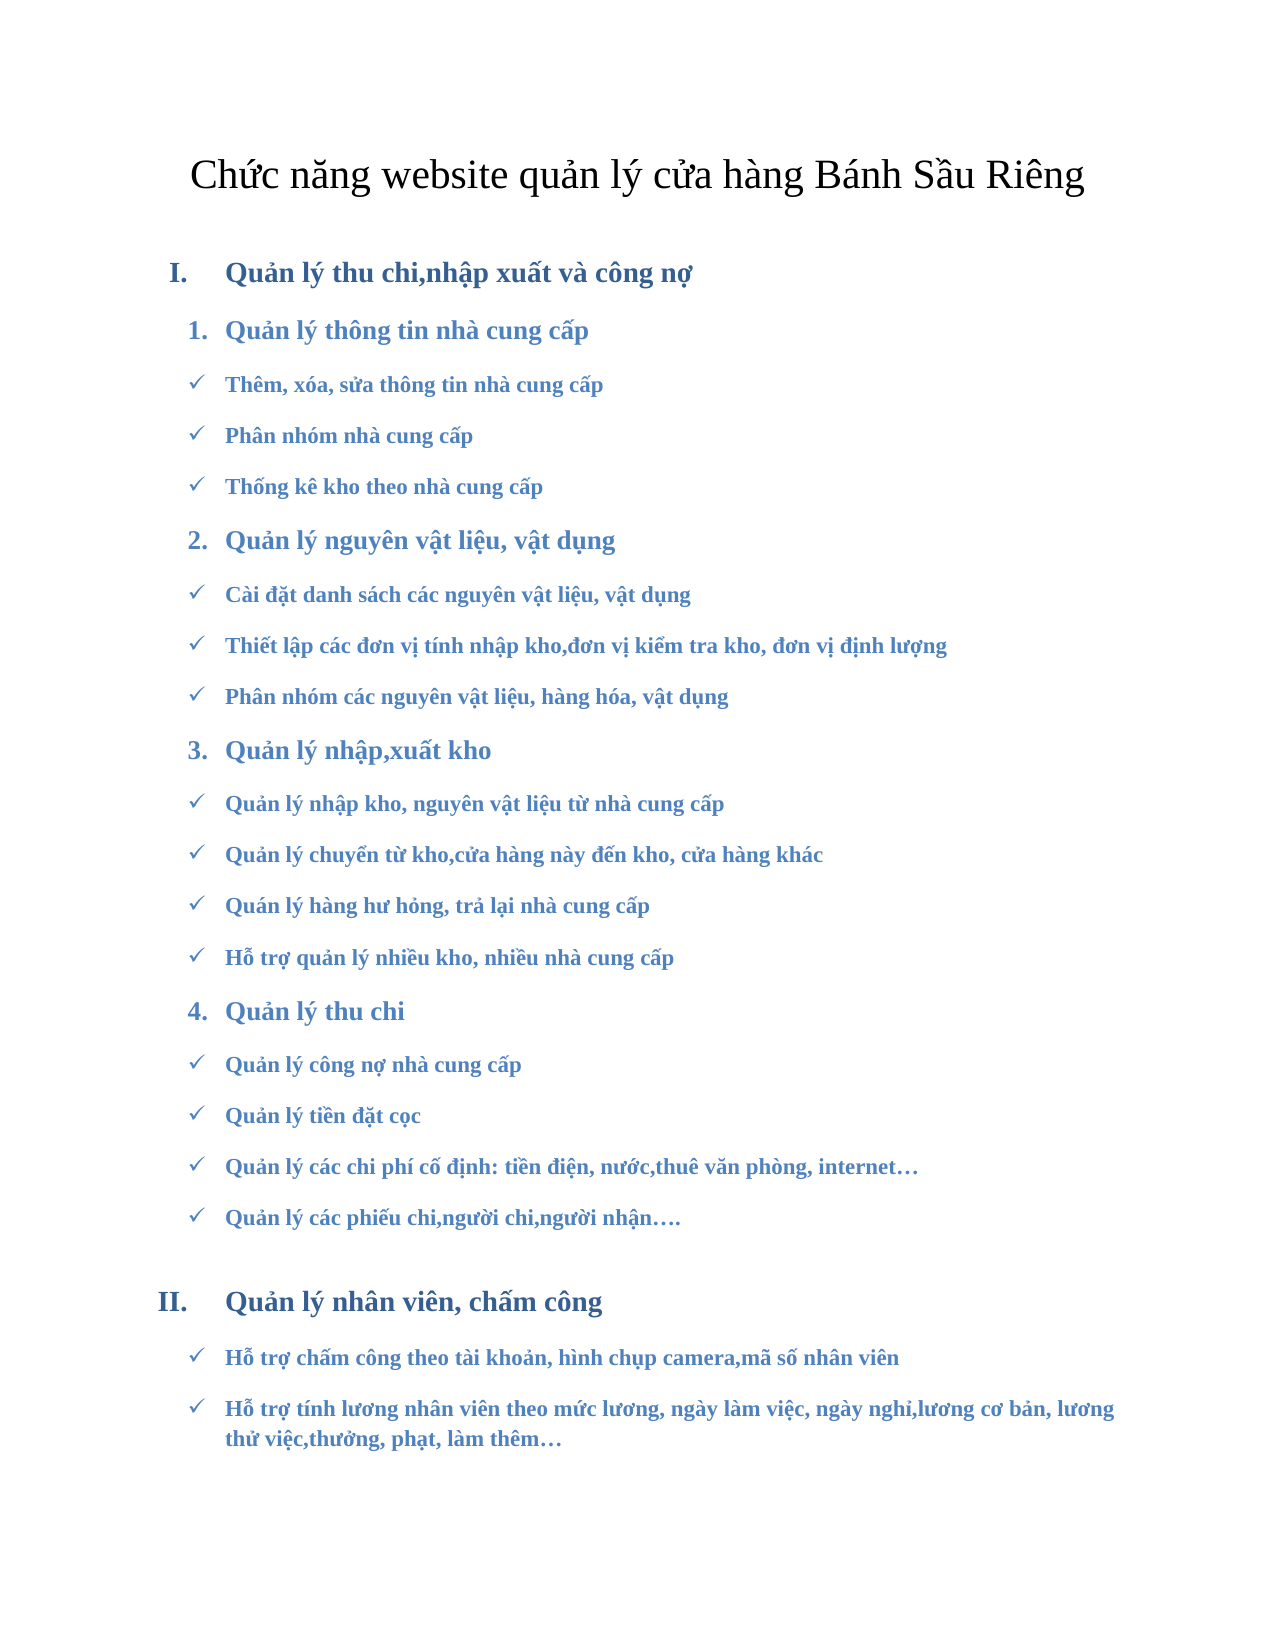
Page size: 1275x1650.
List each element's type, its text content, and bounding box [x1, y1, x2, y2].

subtitle Phân nhóm nhà cung cấp [187, 422, 1125, 448]
subtitle Cài đặt danh sách các nguyên vật liệu, vật dụng [187, 581, 1125, 607]
subtitle Quản lý nhập kho, nguyên vật liệu từ nhà cung cấp [187, 790, 1125, 817]
subtitle Quản lý thu chi [187, 994, 1125, 1026]
subtitle Quản lý nhân viên, chấm công [187, 1284, 1125, 1318]
subtitle Quản lý thông tin nhà cung cấp [187, 314, 1125, 346]
subtitle Hỗ trợ quản lý nhiều kho, nhiều nhà cung cấp [187, 943, 1125, 970]
subtitle Hỗ trợ tính lương nhân viên theo mức lương, ngày làm việc, ngày nghỉ,lương cơ bản, lương thử việc,thưởng, phạt, làm thêm… [187, 1395, 1125, 1451]
subtitle Quản lý chuyển từ kho,cửa hàng này đến kho, cửa hàng khác [187, 841, 1125, 868]
subtitle Thống kê kho theo nhà cung cấp [187, 473, 1125, 499]
subtitle Quản lý nhập,xuất kho [187, 734, 1125, 765]
text Chức năng website quản lý cửa hàng Bánh Sầu Riêng [150, 150, 1125, 198]
subtitle Quán lý hàng hư hỏng, trả lại nhà cung cấp [187, 892, 1125, 919]
subtitle Hỗ trợ chấm công theo tài khoản, hình chụp camera,mã số nhân viên [187, 1344, 1125, 1370]
subtitle Quản lý thu chi,nhập xuất và công nợ [187, 255, 1125, 289]
subtitle Phân nhóm các nguyên vật liệu, hàng hóa, vật dụng [187, 683, 1125, 709]
subtitle Thiết lập các đơn vị tính nhập kho,đơn vị kiểm tra kho, đơn vị định lượng [187, 632, 1125, 658]
subtitle Quản lý nguyên vật liệu, vật dụng [187, 524, 1125, 555]
subtitle Quản lý tiền đặt cọc [187, 1102, 1125, 1128]
subtitle Thêm, xóa, sửa thông tin nhà cung cấp [187, 371, 1125, 397]
subtitle Quản lý công nợ nhà cung cấp [187, 1051, 1125, 1077]
subtitle Quản lý các chi phí cố định: tiền điện, nước,thuê văn phòng, internet… [187, 1153, 1125, 1179]
subtitle Quản lý các phiếu chi,người chi,người nhận…. [187, 1204, 1125, 1231]
